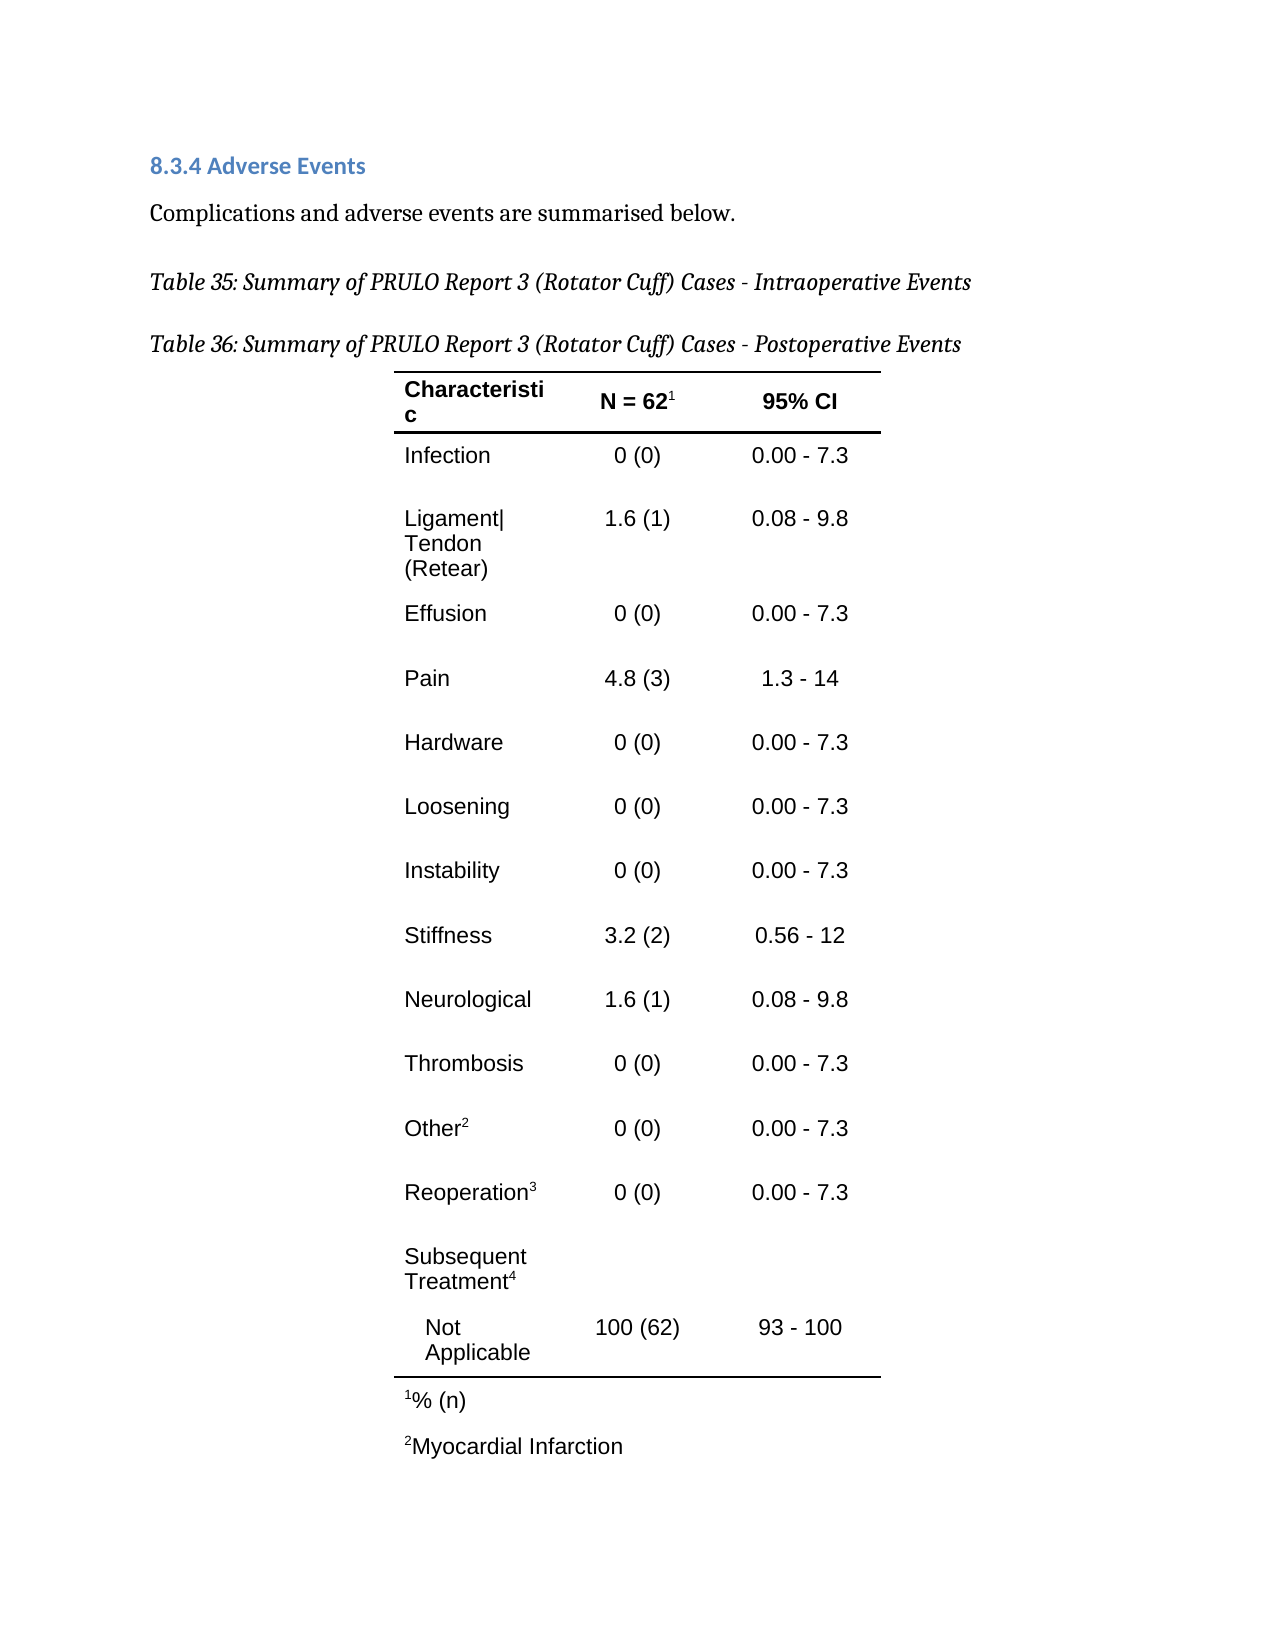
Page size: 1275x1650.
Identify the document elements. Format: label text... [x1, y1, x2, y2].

subtitle 8.3.4 Adverse Events [150, 150, 1125, 181]
text Complications and adverse events are summarised below. [150, 199, 1125, 228]
table_header Table 35: Summary of PRULO Report 3 (Rotator Cuff) Cases - Intraoperative Events [139, 247, 1114, 309]
